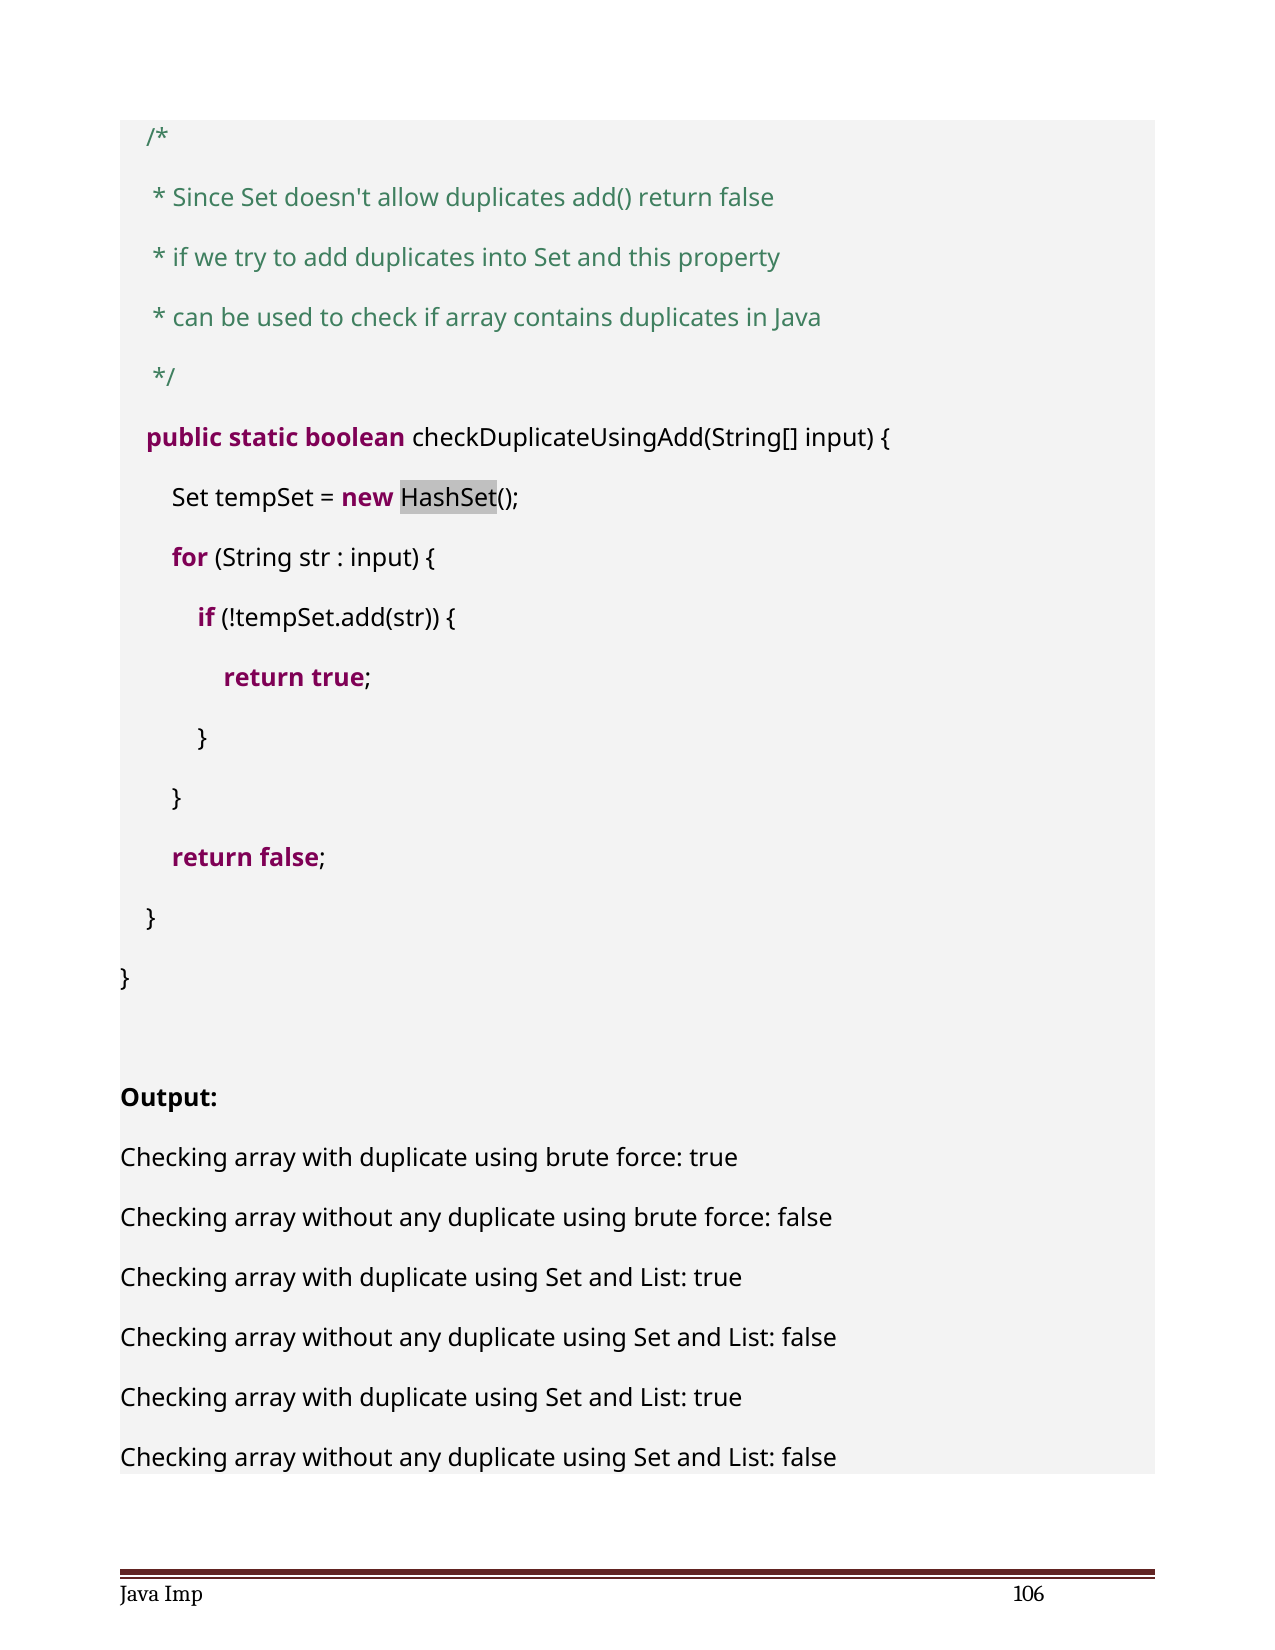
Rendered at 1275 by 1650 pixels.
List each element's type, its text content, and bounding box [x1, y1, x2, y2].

text * can be used to check if array contains duplicates in Java [120, 300, 1155, 334]
text * if we try to add duplicates into Set and this property [120, 240, 1155, 274]
text Set tempSet = new HashSet(); [497, 480, 1155, 514]
text Checking array with duplicate using brute force: true [120, 1140, 1155, 1174]
text Set tempSet = new HashSet(); [120, 480, 400, 514]
text */ [120, 360, 1155, 394]
text } [120, 960, 1155, 994]
text Checking array without any duplicate using Set and List: false [120, 1320, 1155, 1354]
text Output: [120, 1080, 1155, 1114]
text } [120, 720, 1155, 754]
text Checking array without any duplicate using brute force: false [120, 1200, 1155, 1234]
text Checking array with duplicate using Set and List: true [120, 1380, 1155, 1414]
text * Since Set doesn't allow duplicates add() return false [120, 180, 1155, 214]
text return true; [120, 660, 1155, 694]
text Checking array without any duplicate using Set and List: false [120, 1440, 1155, 1474]
text } [120, 900, 1155, 934]
text for (String str : input) { [120, 540, 1155, 574]
text public static boolean checkDuplicateUsingAdd(String[] input) { [120, 420, 1155, 454]
text if (!tempSet.add(str)) { [120, 600, 1155, 634]
text Checking array with duplicate using Set and List: true [120, 1260, 1155, 1294]
text return false; [120, 840, 1155, 874]
text /* [120, 120, 1155, 154]
text } [120, 780, 1155, 814]
